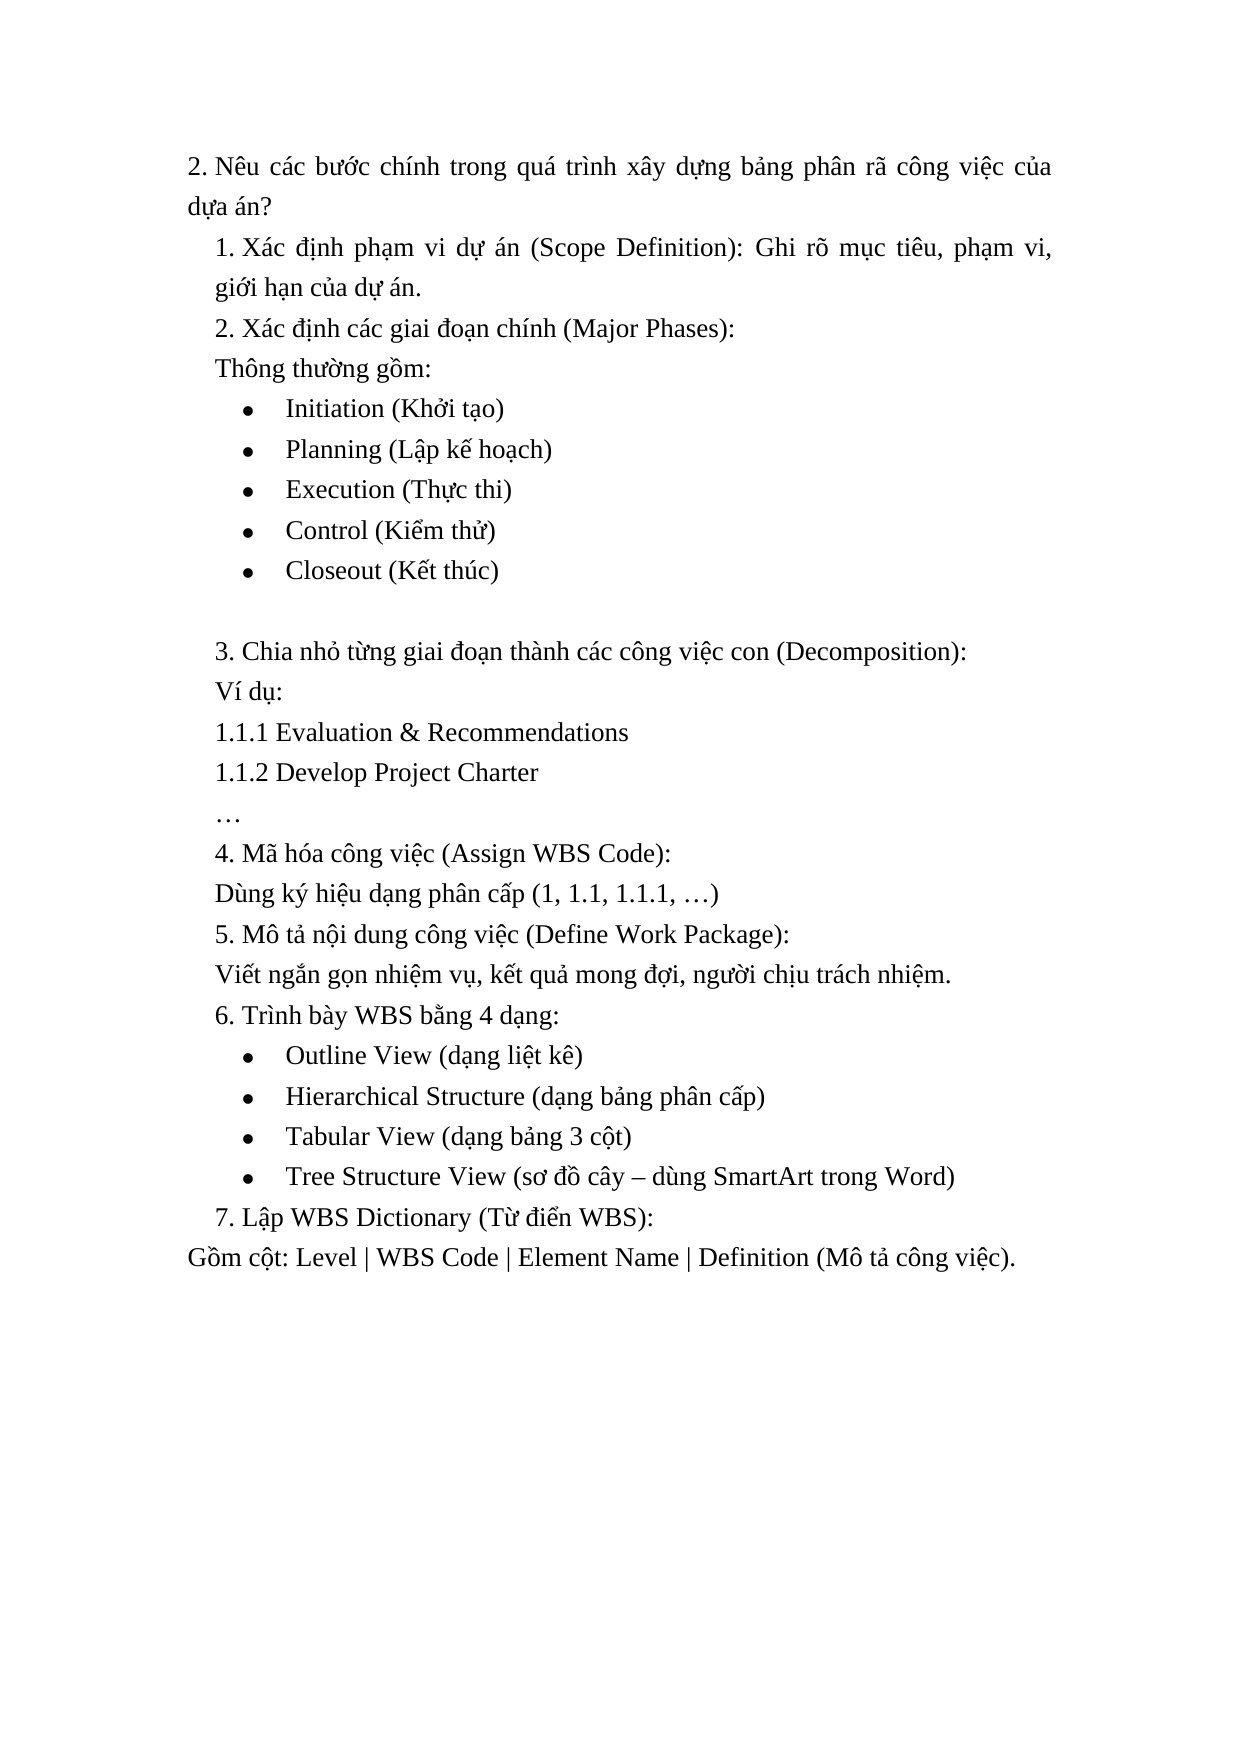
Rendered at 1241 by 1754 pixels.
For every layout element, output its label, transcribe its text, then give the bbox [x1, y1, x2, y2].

list Dùng ký hiệu dạng phân cấp (1, 1.1, 1.1.1, …) [187, 877, 1053, 909]
list Initiation (Khởi tạo) [242, 392, 1053, 424]
list Outline View (dạng liệt kê) [242, 1039, 1053, 1070]
list Tree Structure View (sơ đồ cây – dùng SmartArt trong Word) [242, 1160, 1053, 1192]
list Mô tả nội dung công việc (Define Work Package): [214, 918, 1053, 949]
list Tabular View (dạng bảng 3 cột) [242, 1120, 1053, 1151]
list Xác định các giai đoạn chính (Major Phases): [214, 312, 1053, 343]
list Nêu các bước chính trong quá trình xây dựng bảng phân rã công việc của dựa án? [187, 150, 1053, 222]
list Planning (Lập kế hoạch) [242, 433, 1053, 464]
list Gồm cột: Level | WBS Code | Element Name | Definition (Mô tả công việc). [187, 1241, 1053, 1272]
list Closeout (Kết thúc) [242, 554, 1053, 585]
list … [187, 797, 1053, 828]
list 1.1.2 Develop Project Charter [187, 756, 1053, 787]
list Lập WBS Dictionary (Từ điển WBS): [214, 1201, 1053, 1232]
list Mã hóa công việc (Assign WBS Code): [214, 837, 1053, 868]
list Chia nhỏ từng giai đoạn thành các công việc con (Decomposition): [214, 635, 1053, 666]
list Xác định phạm vi dự án (Scope Definition): Ghi rõ mục tiêu, phạm vi, giới hạn của dự án. [214, 231, 1053, 302]
list Viết ngắn gọn nhiệm vụ, kết quả mong đợi, người chịu trách nhiệm. [187, 958, 1053, 989]
list 1.1.1 Evaluation & Recommendations [187, 716, 1053, 747]
list Execution (Thực thi) [242, 473, 1053, 504]
list Trình bày WBS bằng 4 dạng: [214, 999, 1053, 1030]
list Ví dụ: [187, 675, 1053, 707]
list Hierarchical Structure (dạng bảng phân cấp) [242, 1079, 1053, 1111]
list Control (Kiểm thử) [242, 514, 1053, 545]
list Thông thường gồm: [187, 352, 1053, 383]
